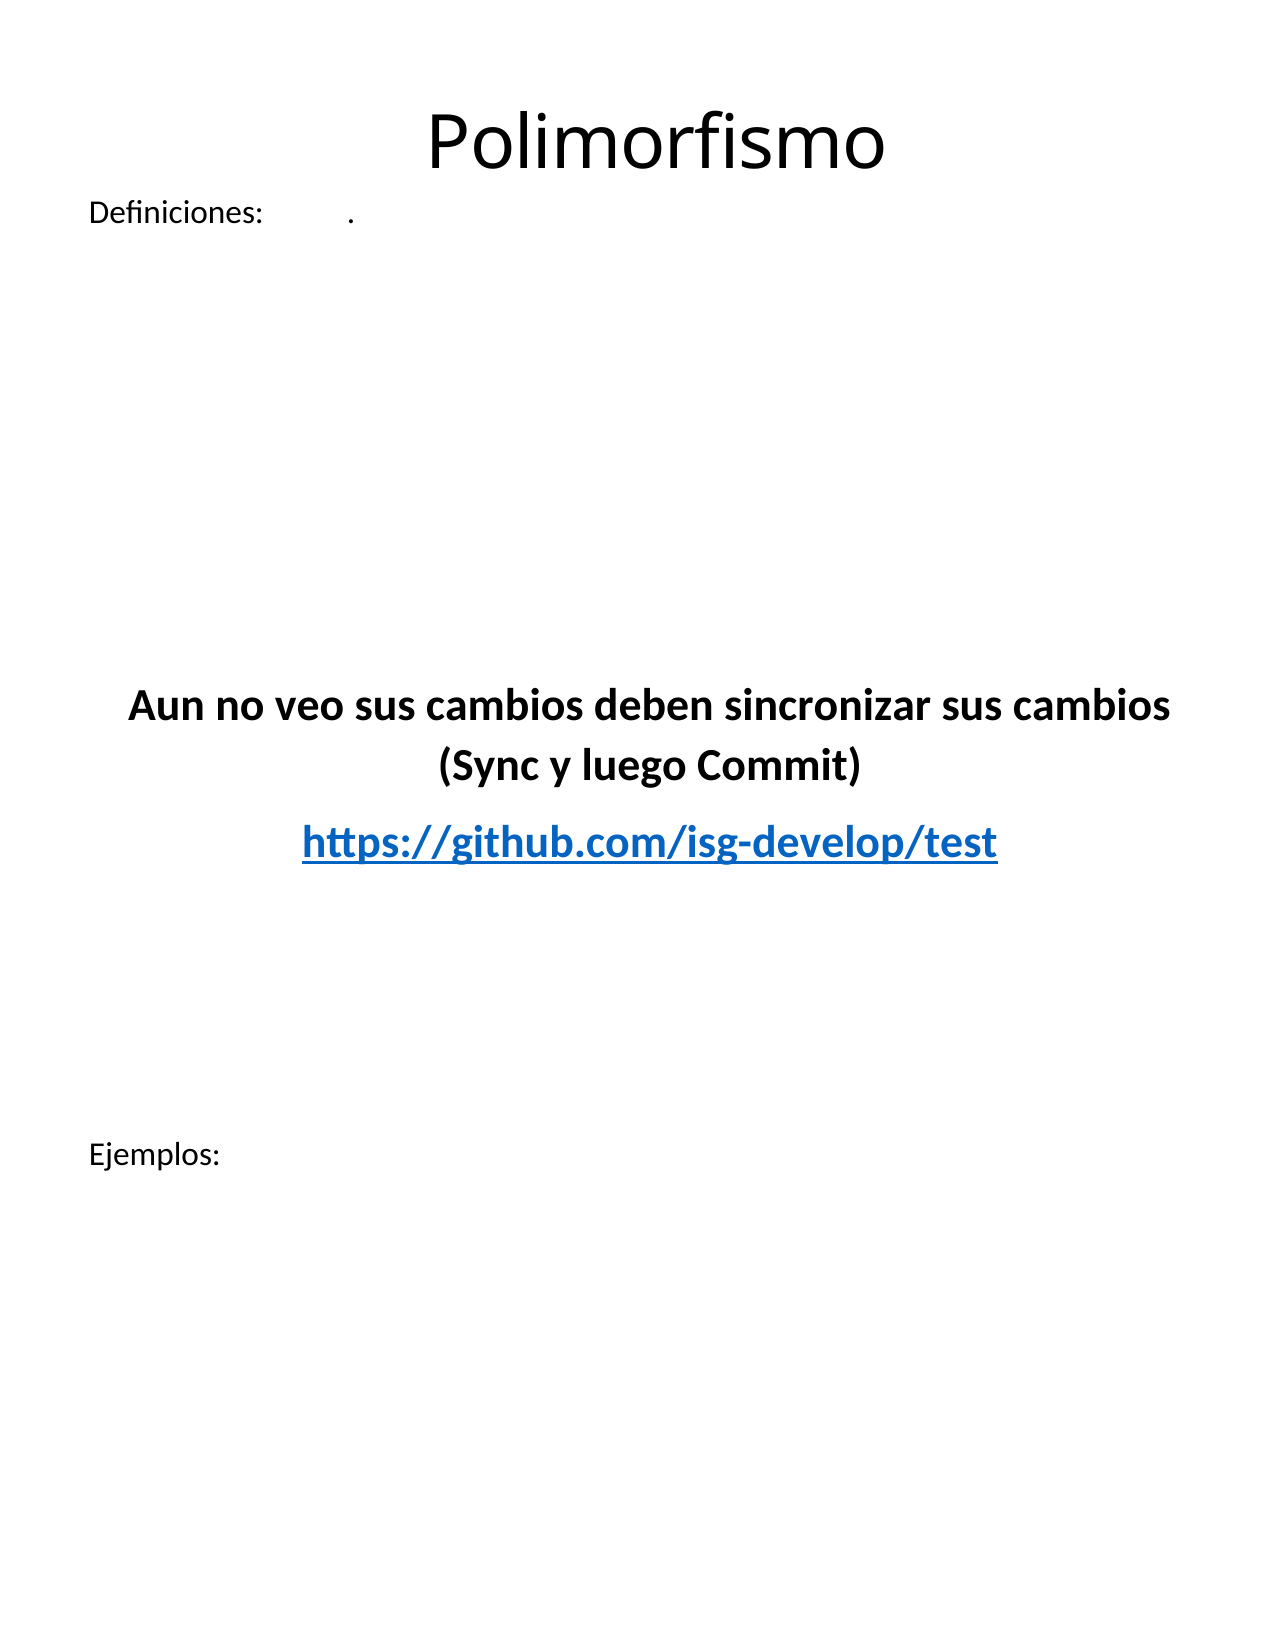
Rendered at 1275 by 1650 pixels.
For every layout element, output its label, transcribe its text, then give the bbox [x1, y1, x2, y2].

text Aun no veo sus cambios deben sincronizar sus cambios (Sync y luego Commit) [89, 676, 1211, 792]
text https://github.com/isg-develop/test [89, 813, 1211, 869]
text Ejemplos: [89, 1133, 1211, 1173]
text Definiciones: . [89, 191, 1211, 232]
title Polimorfismo [103, 89, 1211, 191]
